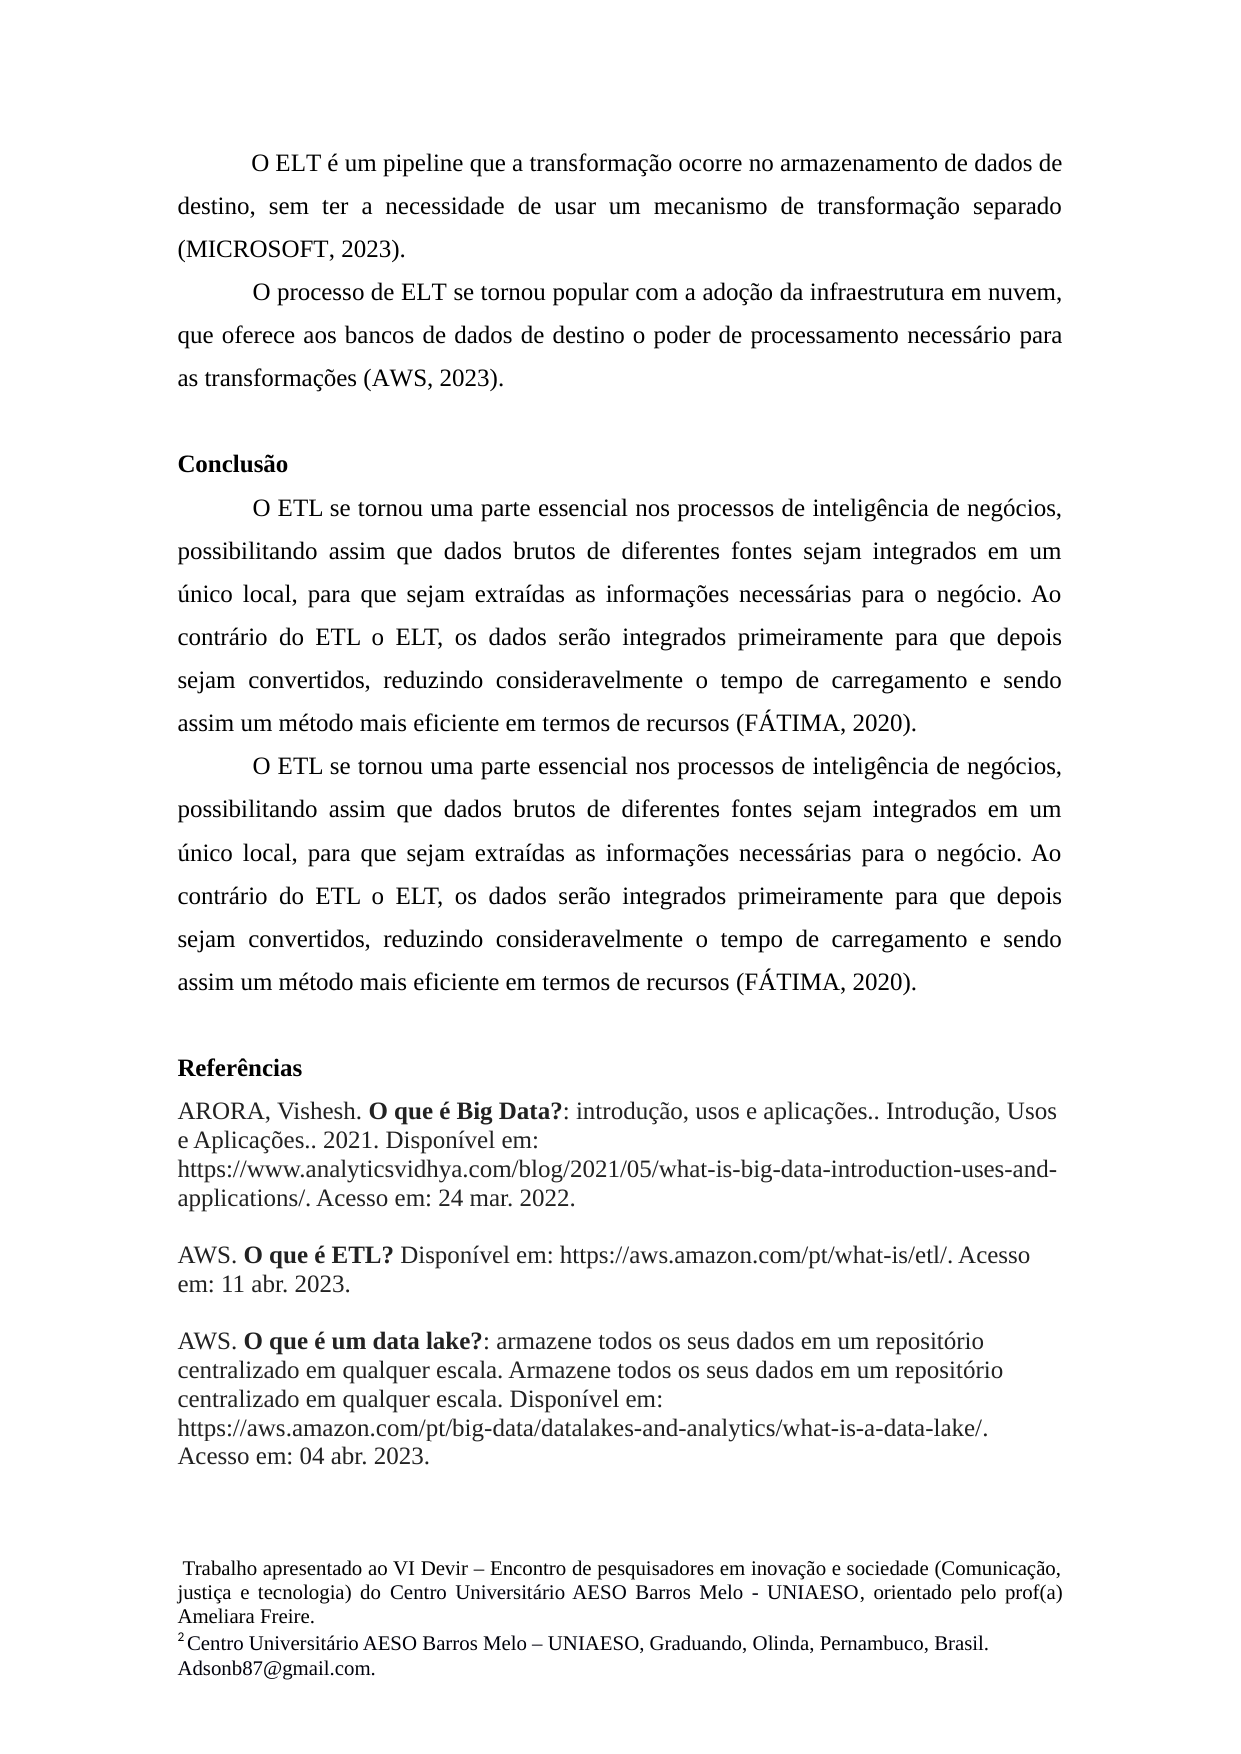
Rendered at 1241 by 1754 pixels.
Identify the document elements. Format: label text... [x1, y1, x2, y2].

text ARORA, Vishesh. O que é Big Data?: introdução, usos e aplicações.. Introdução, Usos e Aplicações.. 2021. Disponível em: https://www.analyticsvidhya.com/blog/2021/05/what-is-big-data-introduction-uses-and-applications/. Acesso em: 24 mar. 2022. [539, 1096, 1063, 1211]
text O ETL se tornou uma parte essencial nos processos de inteligência de negócios, possibilitando assim que dados brutos de diferentes fontes sejam integrados em um único local, para que sejam extraídas as informações necessárias para o negócio. Ao contrário do ETL o ELT, os dados serão integrados primeiramente para que depois sejam convertidos, reduzindo consideravelmente o tempo de carregamento e sendo assim um método mais eficiente em termos de recursos (FÁTIMA, 2020). [177, 493, 1063, 737]
text O processo de ELT se tornou popular com a adoção da infraestrutura em nuvem, que oferece aos bancos de dados de destino o poder de processamento necessário para as transformações (AWS, 2023). [177, 277, 1063, 392]
text Referências [177, 1053, 1063, 1082]
text Conclusão [177, 449, 1063, 478]
text O ETL se tornou uma parte essencial nos processos de inteligência de negócios, possibilitando assim que dados brutos de diferentes fontes sejam integrados em um único local, para que sejam extraídas as informações necessárias para o negócio. Ao contrário do ETL o ELT, os dados serão integrados primeiramente para que depois sejam convertidos, reduzindo consideravelmente o tempo de carregamento e sendo assim um método mais eficiente em termos de recursos (FÁTIMA, 2020). [177, 751, 1063, 996]
text O ELT é um pipeline que a transformação ocorre no armazenamento de dados de destino, sem ter a necessidade de usar um mecanismo de transformação separado (MICROSOFT, 2023). [177, 148, 1063, 263]
text AWS. O que é ETL? Disponível em: https://aws.amazon.com/pt/what-is/etl/. Acesso em: 11 abr. 2023. [351, 1240, 1063, 1298]
text AWS. O que é um data lake?: armazene todos os seus dados em um repositório centralizado em qualquer escala. Armazene todos os seus dados em um repositório centralizado em qualquer escala. Disponível em: https://aws.amazon.com/pt/big-data/datalakes-and-analytics/what-is-a-data-lake/. Acesso em: 04 abr. 2023. [430, 1326, 1063, 1470]
